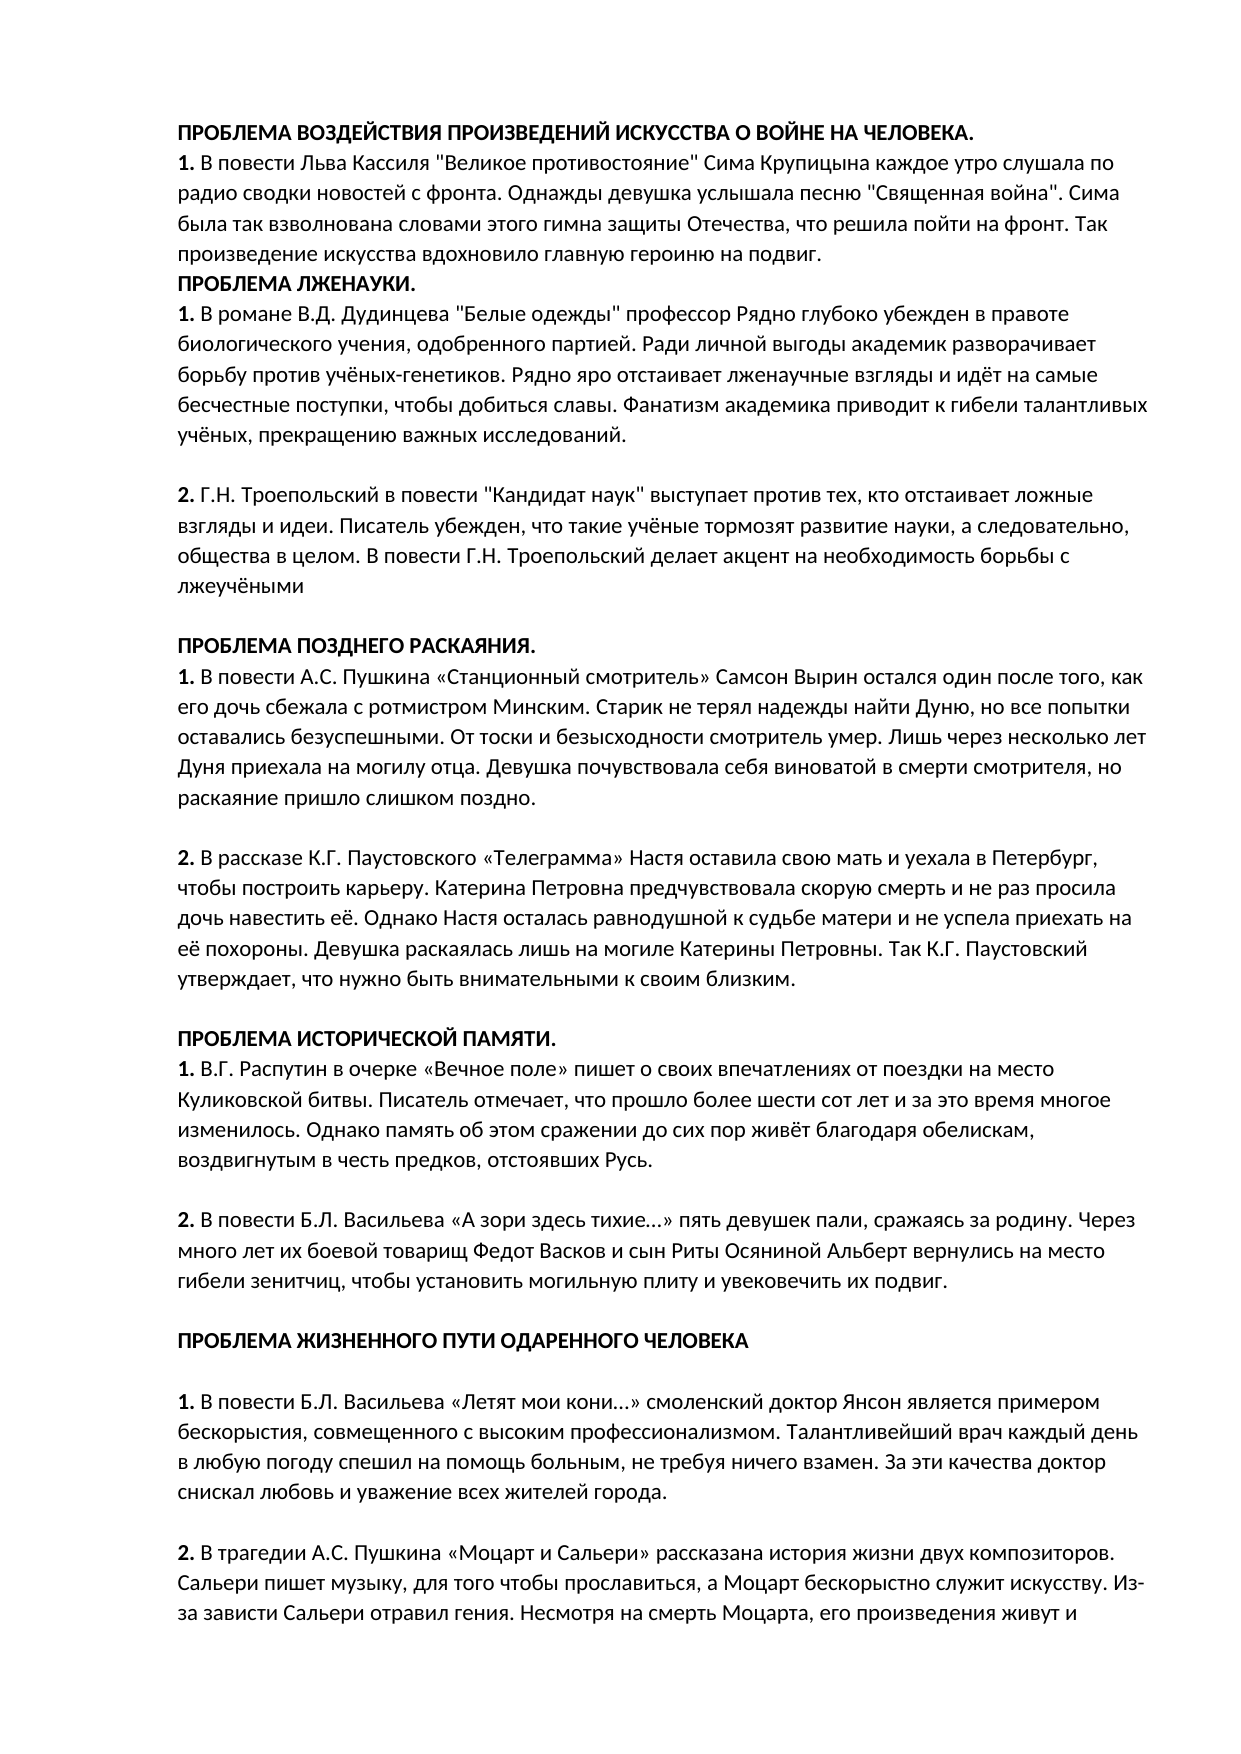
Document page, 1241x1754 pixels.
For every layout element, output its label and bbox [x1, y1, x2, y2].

text [177, 118, 1152, 1626]
